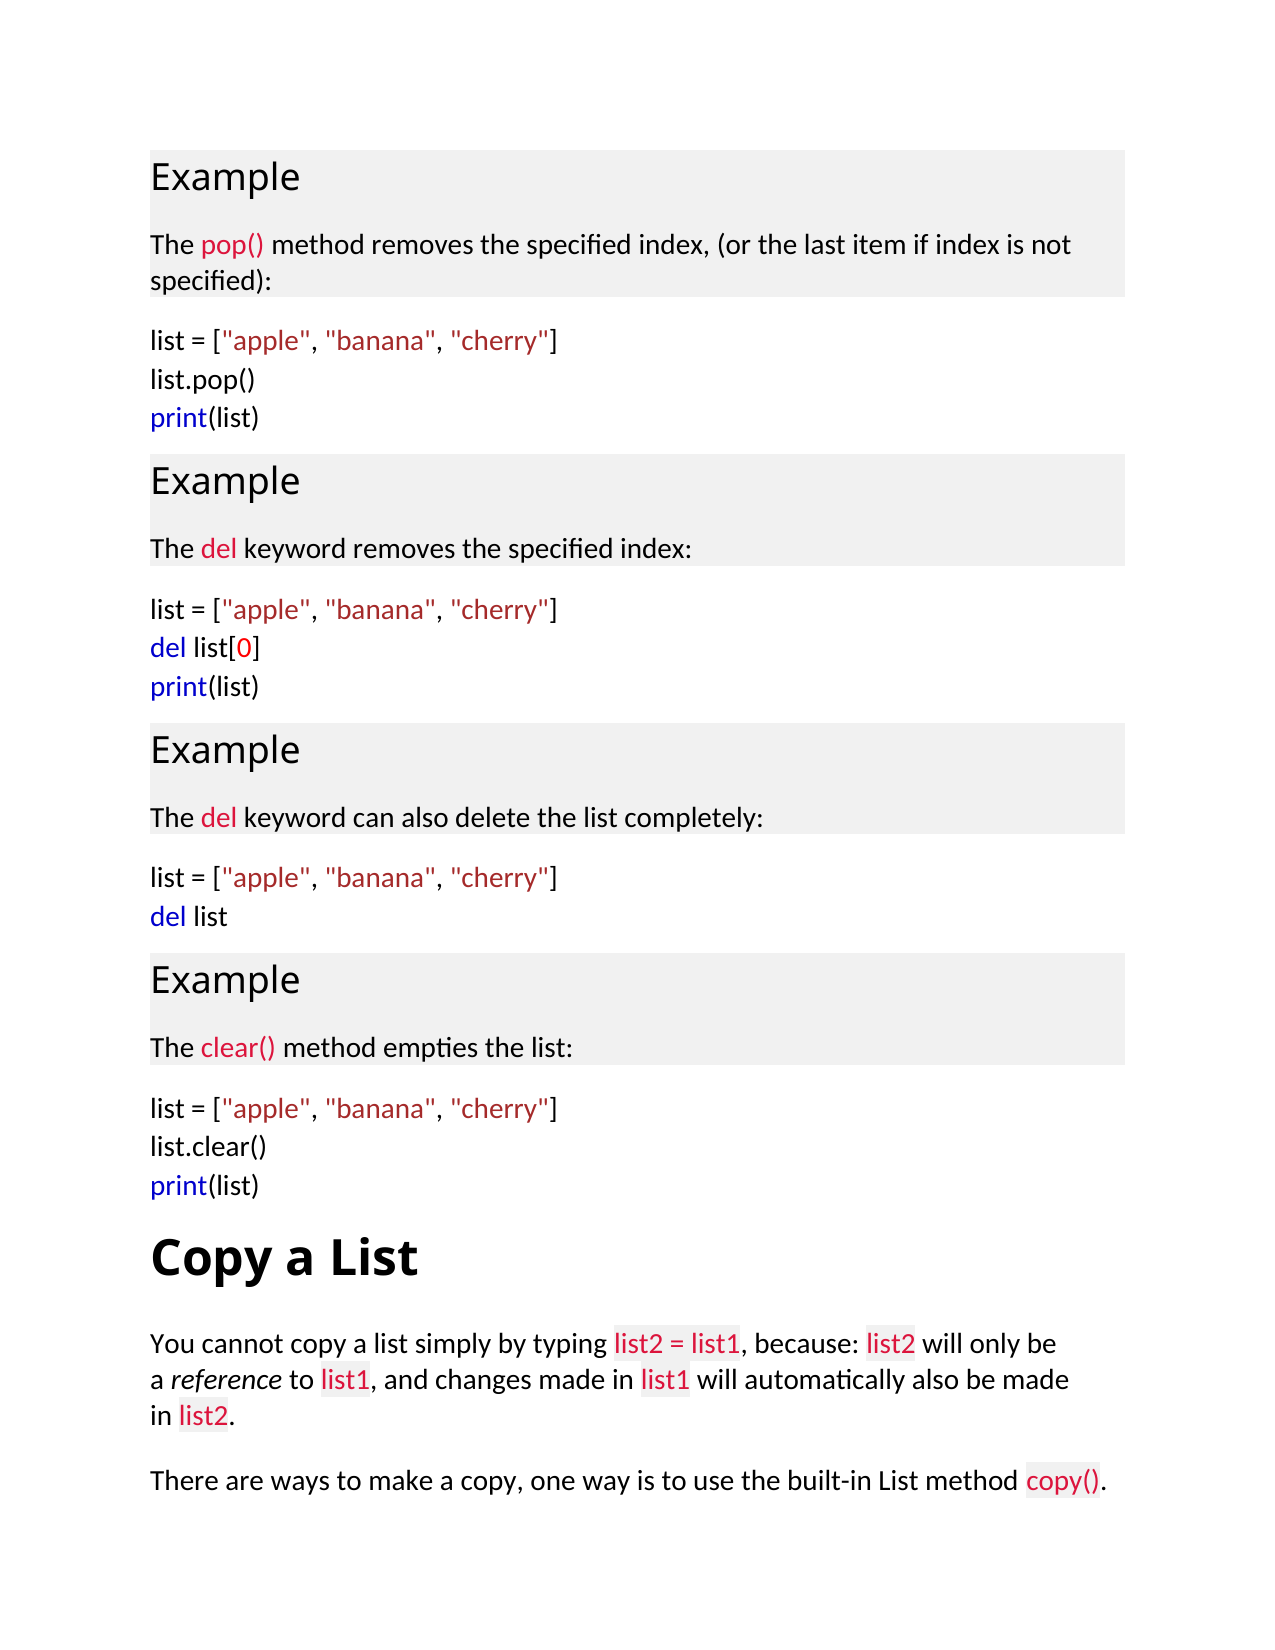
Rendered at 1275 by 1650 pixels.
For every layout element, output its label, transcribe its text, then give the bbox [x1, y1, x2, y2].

text The pop() method removes the specified index, (or the last item if index is not specified): [150, 226, 1125, 297]
text There are ways to make a copy, one way is to use the built-in List method copy(). [150, 1462, 1026, 1498]
subtitle Example [150, 454, 1125, 505]
subtitle Example [150, 953, 1125, 1004]
text list = ["apple", "banana", "cherry"] list.clear() print(list) [150, 1090, 1125, 1202]
text list = ["apple", "banana", "cherry"] del list[0] print(list) [150, 591, 1125, 703]
text The del keyword removes the specified index: [237, 530, 1125, 566]
text The clear() method empties the list: [276, 1029, 1125, 1065]
text list = ["apple", "banana", "cherry"] del list [150, 859, 1125, 934]
subtitle Example [150, 150, 1125, 201]
subtitle Copy a List [150, 1222, 1125, 1290]
text You cannot copy a list simply by typing list2 = list1, because: list2 will only be a reference to list1, and changes made in list1 will automatically also be made in list2. [150, 1325, 1125, 1432]
text The del keyword can also delete the list completely: [237, 799, 1125, 834]
subtitle Example [150, 723, 1125, 774]
text list = ["apple", "banana", "cherry"] list.pop() print(list) [150, 322, 1125, 435]
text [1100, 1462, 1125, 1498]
